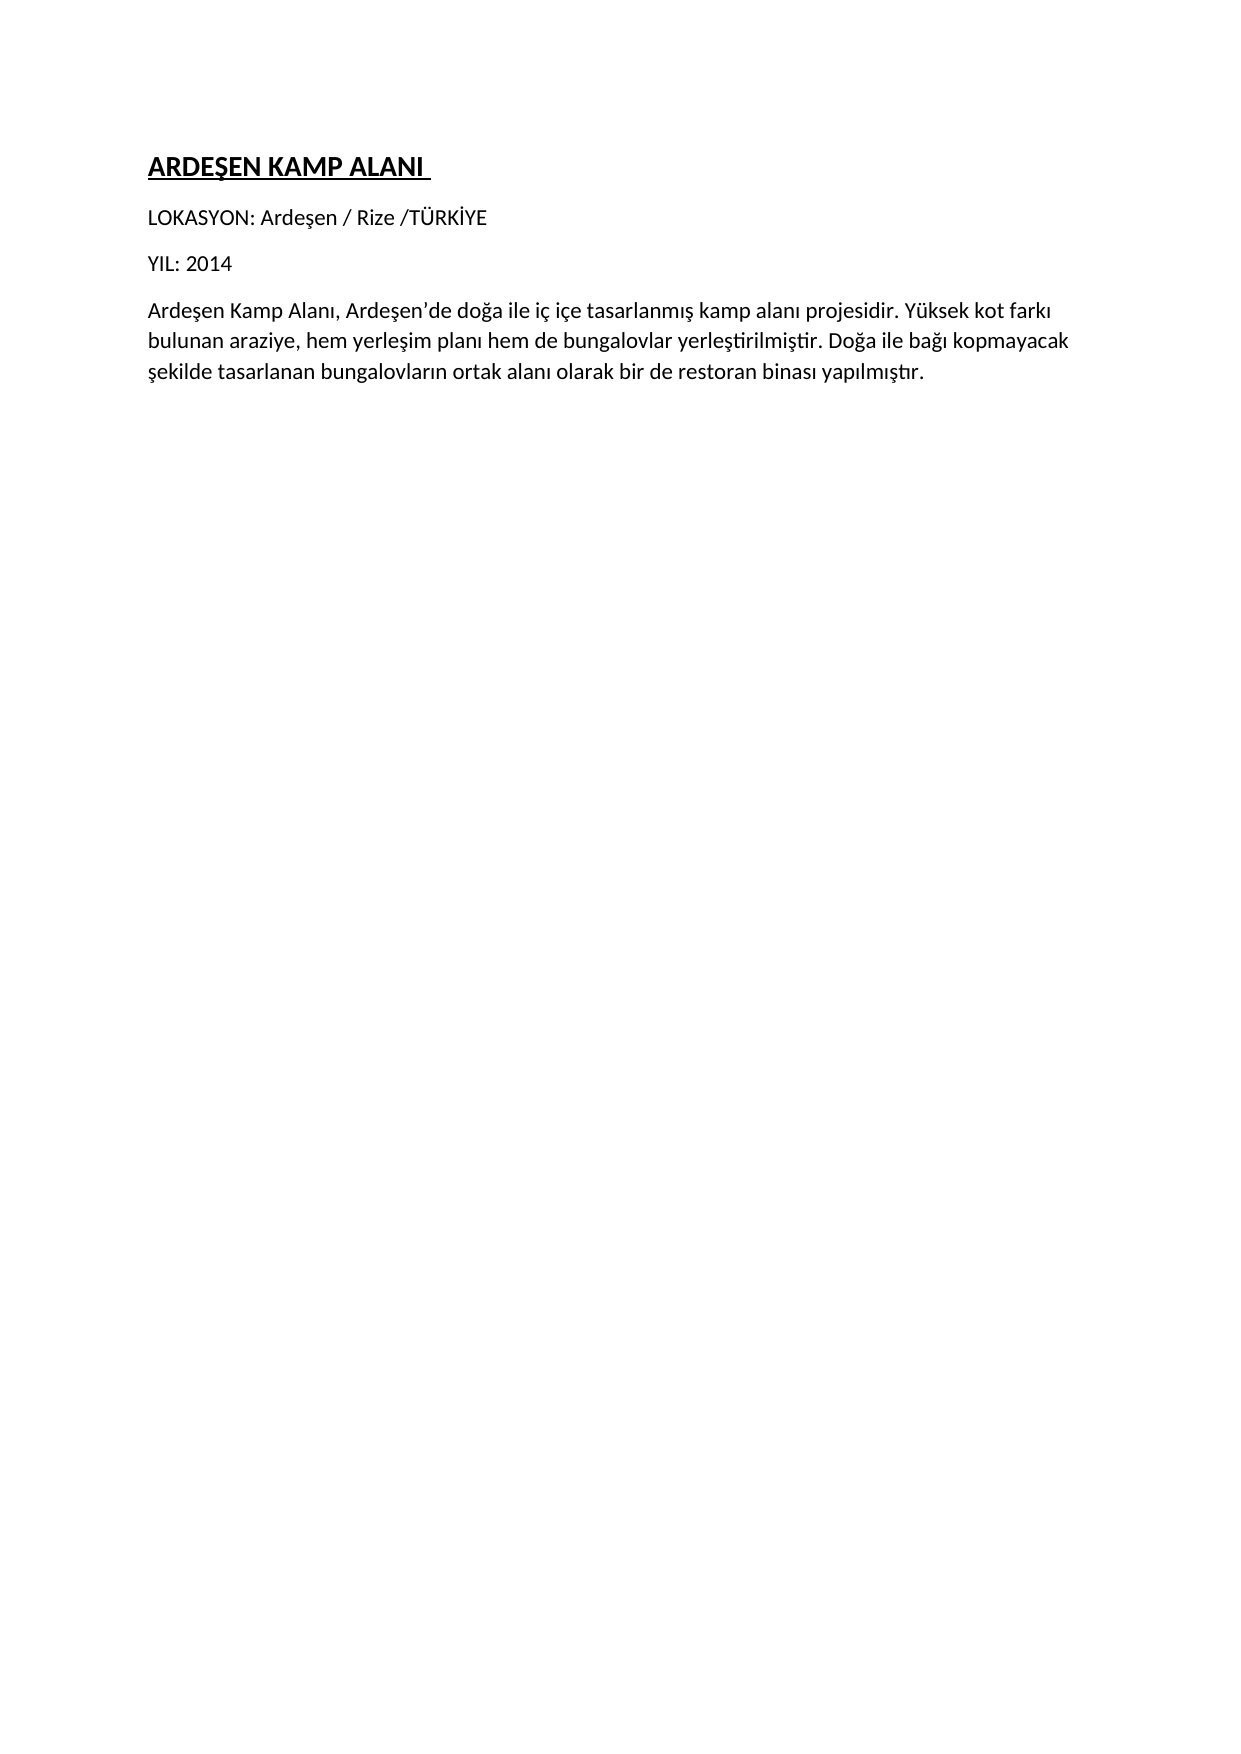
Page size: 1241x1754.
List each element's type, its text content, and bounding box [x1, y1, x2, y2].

text LOKASYON: Ardeşen / Rize /TÜRKİYE [148, 203, 1093, 231]
text YIL: 2014 [148, 249, 1093, 278]
text Ardeşen Kamp Alanı, Ardeşen’de doğa ile iç içe tasarlanmış kamp alanı projesidir. Yüksek kot farkı bulunan araziye, hem yerleşim planı hem de bungalovlar yerleştirilmiştir. Doğa ile bağı kopmayacak şekilde tasarlanan bungalovların ortak alanı olarak bir de restoran binası yapılmıştır. [148, 296, 1093, 385]
text ARDEŞEN KAMP ALANI [148, 148, 1093, 183]
